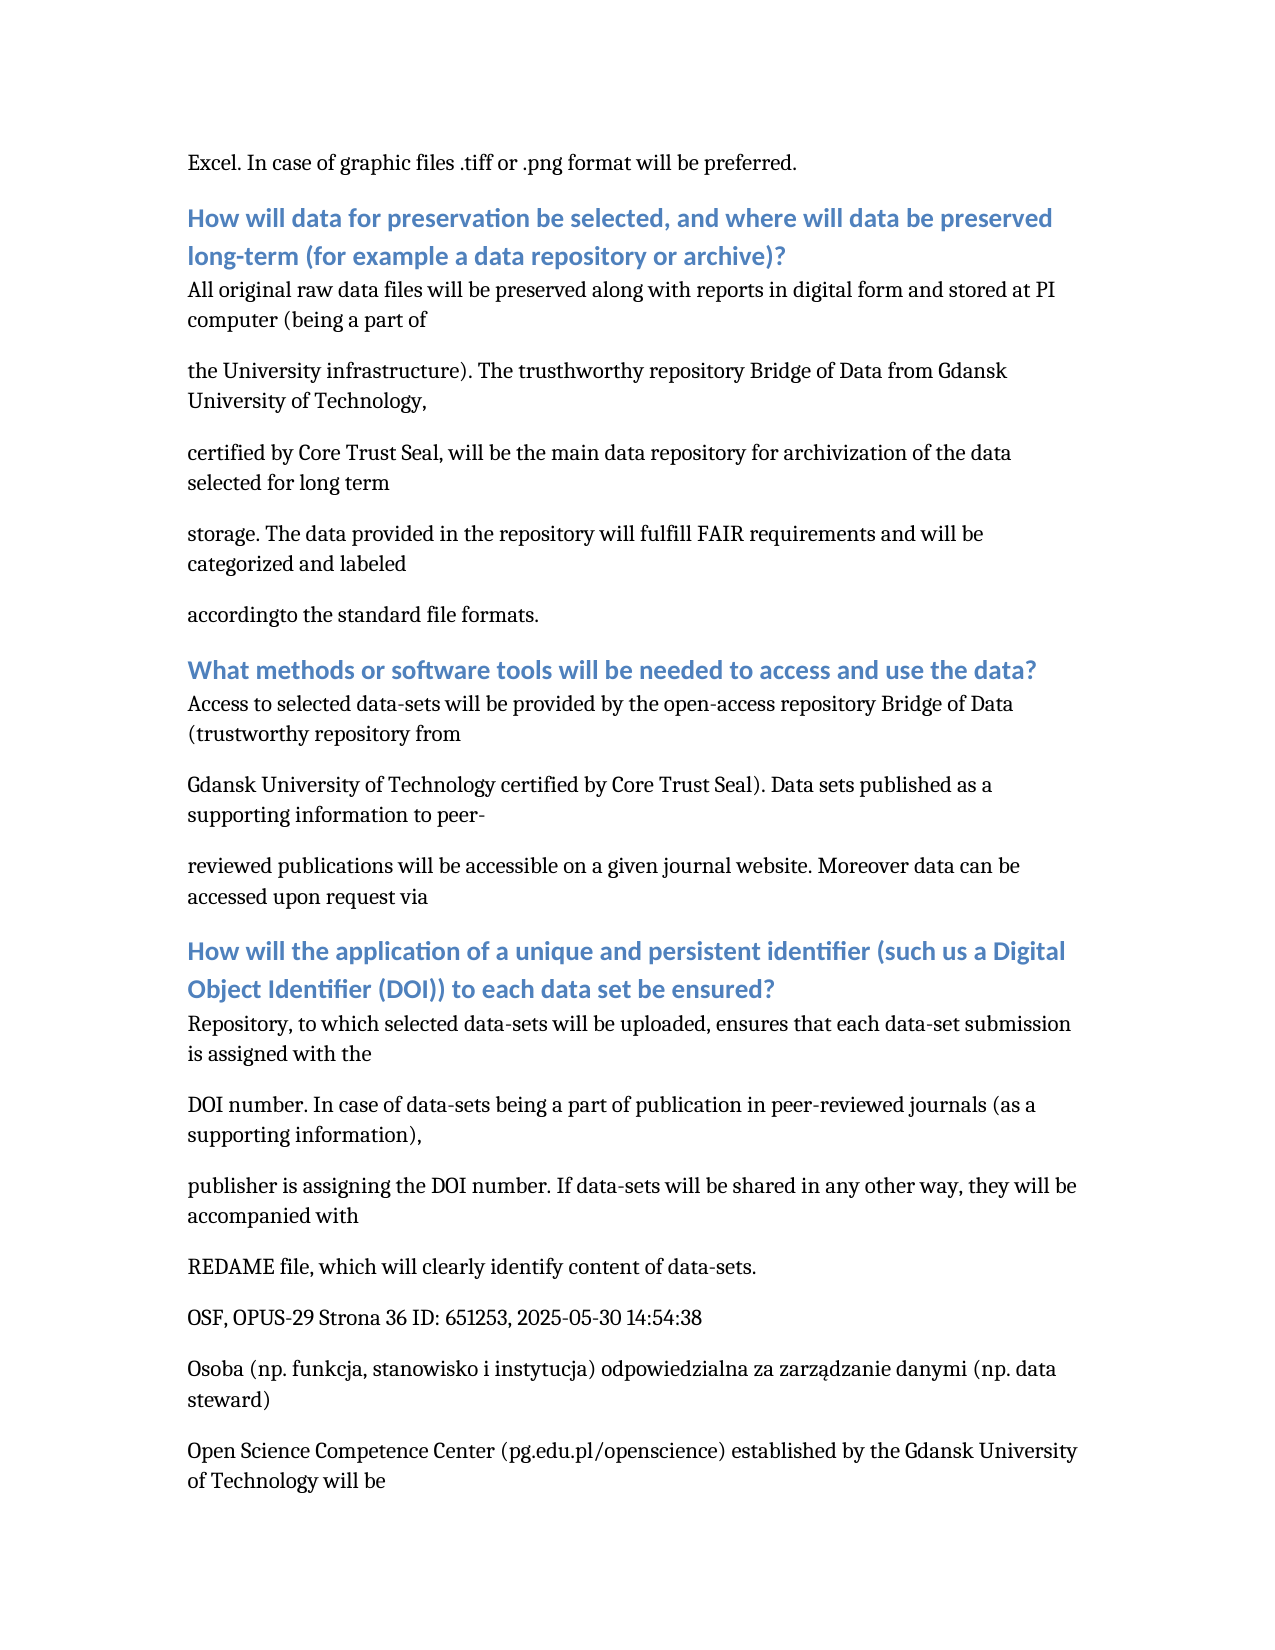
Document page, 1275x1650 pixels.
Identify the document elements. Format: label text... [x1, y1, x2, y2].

text Osoba (np. funkcja, stanowisko i instytucja) odpowiedzialna za zarządzanie danymi (np. data steward) [187, 1356, 1087, 1413]
text accordingto the standard file formats. [187, 602, 1087, 628]
text Access to selected data-sets will be provided by the open-access repository Bridge of Data (trustworthy repository from [187, 691, 1087, 747]
subtitle How will data for preservation be selected, and where will data be preserved long-term (for example a data repository or archive)? [187, 201, 1087, 272]
text Open Science Competence Center (pg.edu.pl/openscience) established by the Gdansk University of Technology will be [187, 1437, 1087, 1494]
text certified by Core Trust Seal, will be the main data repository for archivization of the data selected for long term [187, 439, 1087, 496]
text DOI number. In case of data-sets being a part of publication in peer-reviewed journals (as a supporting information), [187, 1092, 1087, 1148]
text REDAME file, which will clearly identify content of data-sets. [187, 1254, 1087, 1281]
text storage. The data provided in the repository will fulfill FAIR requirements and will be categorized and labeled [187, 521, 1087, 577]
text the University infrastructure). The trusthworthy repository Bridge of Data from Gdansk University of Technology, [187, 358, 1087, 415]
subtitle What methods or software tools will be needed to access and use the data? [187, 653, 1087, 686]
text Repository, to which selected data-sets will be uploaded, ensures that each data-set submission is assigned with the [187, 1010, 1087, 1067]
text Gdansk University of Technology certified by Core Trust Seal). Data sets published as a supporting information to peer- [187, 772, 1087, 829]
text Excel. In case of graphic files .tiff or .png format will be preferred. [187, 150, 1087, 176]
text OSF, OPUS-29 Strona 36 ID: 651253, 2025-05-30 14:54:38 [187, 1305, 1087, 1332]
text publisher is assigning the DOI number. If data-sets will be shared in any other way, they will be accompanied with [187, 1173, 1087, 1229]
subtitle How will the application of a unique and persistent identifier (such us a Digital Object Identifier (DOI)) to each data set be ensured? [187, 934, 1087, 1006]
text All original raw data files will be preserved along with reports in digital form and stored at PI computer (being a part of [187, 277, 1087, 333]
text reviewed publications will be accessible on a given journal website. Moreover data can be accessed upon request via [187, 853, 1087, 910]
